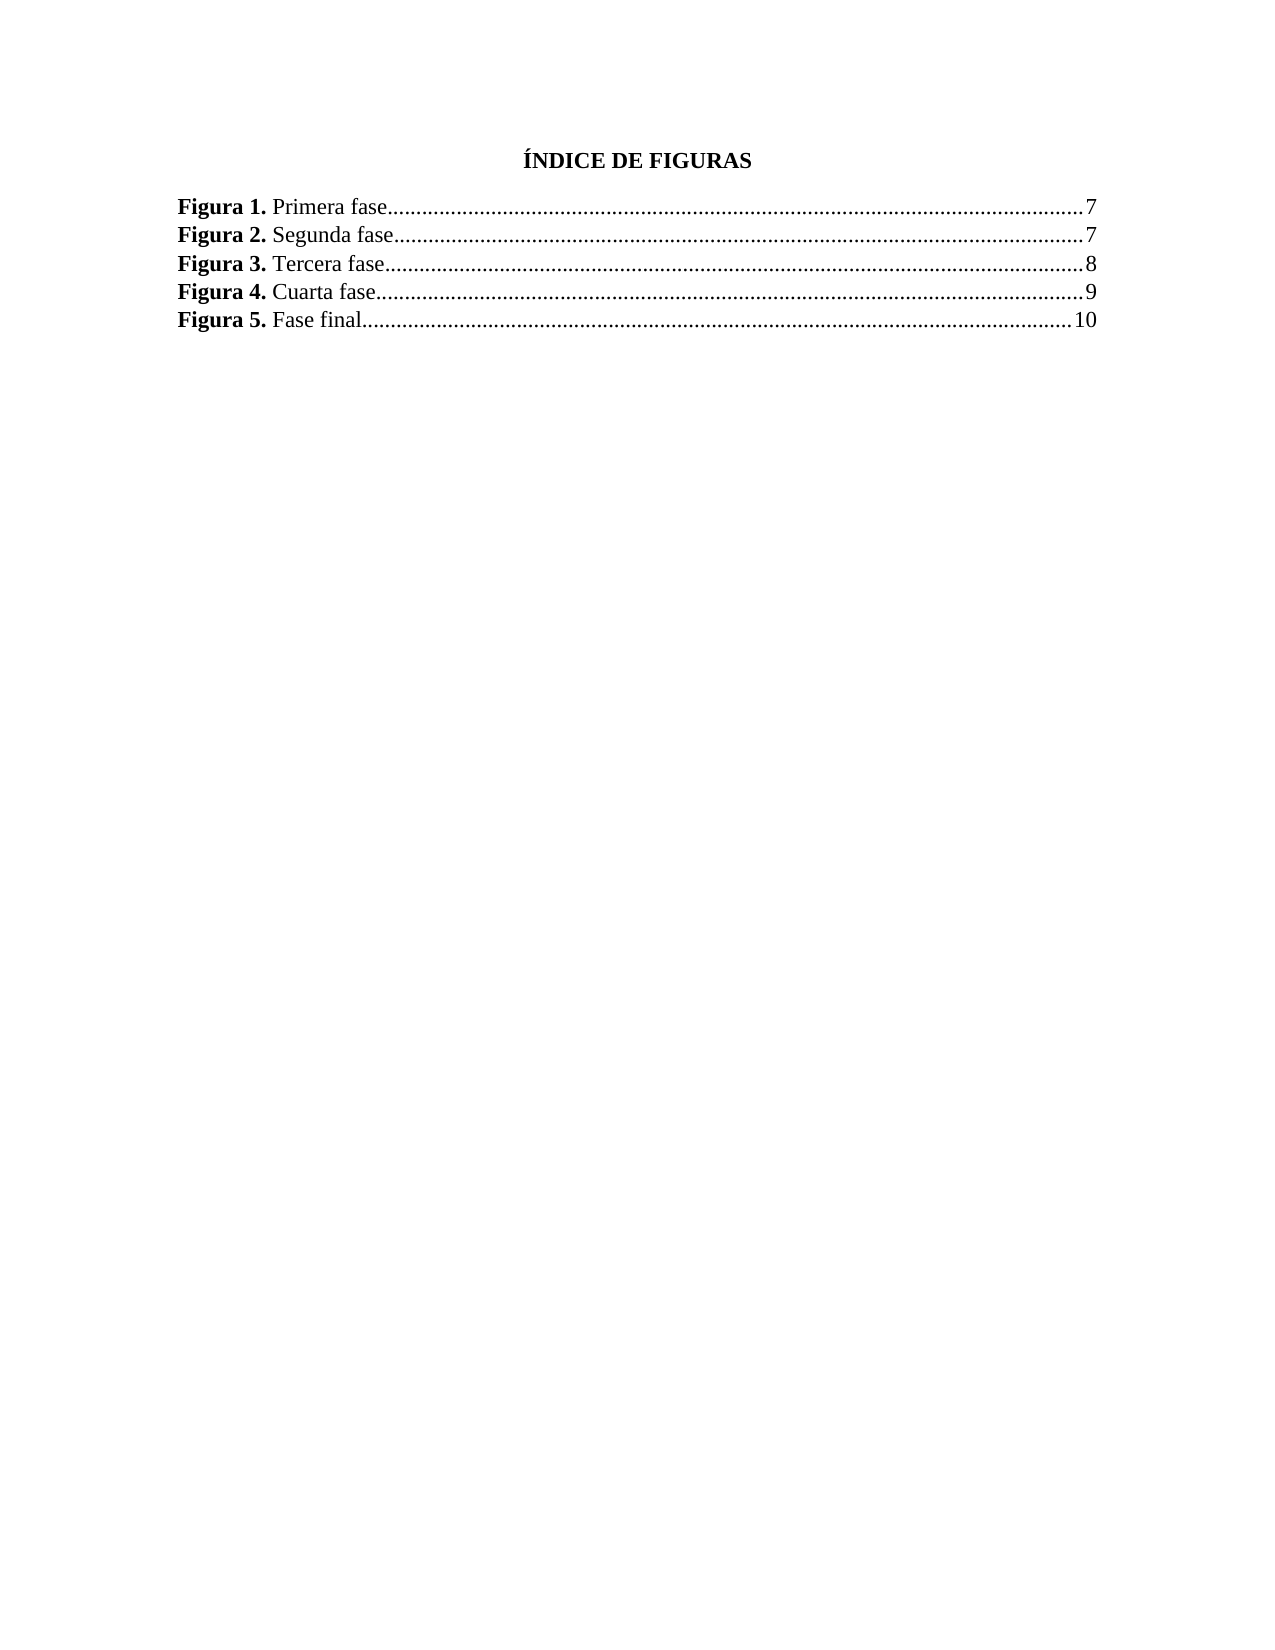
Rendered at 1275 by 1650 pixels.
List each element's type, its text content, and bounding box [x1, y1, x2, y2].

text Figura 4. Cuarta fase 9 [177, 278, 1098, 304]
text ÍNDICE DE FIGURAS [177, 148, 1098, 174]
text Figura 1. Primera fase 7 [177, 193, 1098, 219]
text Figura 5. Fase final 10 [177, 306, 1098, 333]
text Figura 2. Segunda fase 7 [177, 221, 1098, 247]
text Figura 3. Tercera fase 8 [177, 249, 1098, 276]
